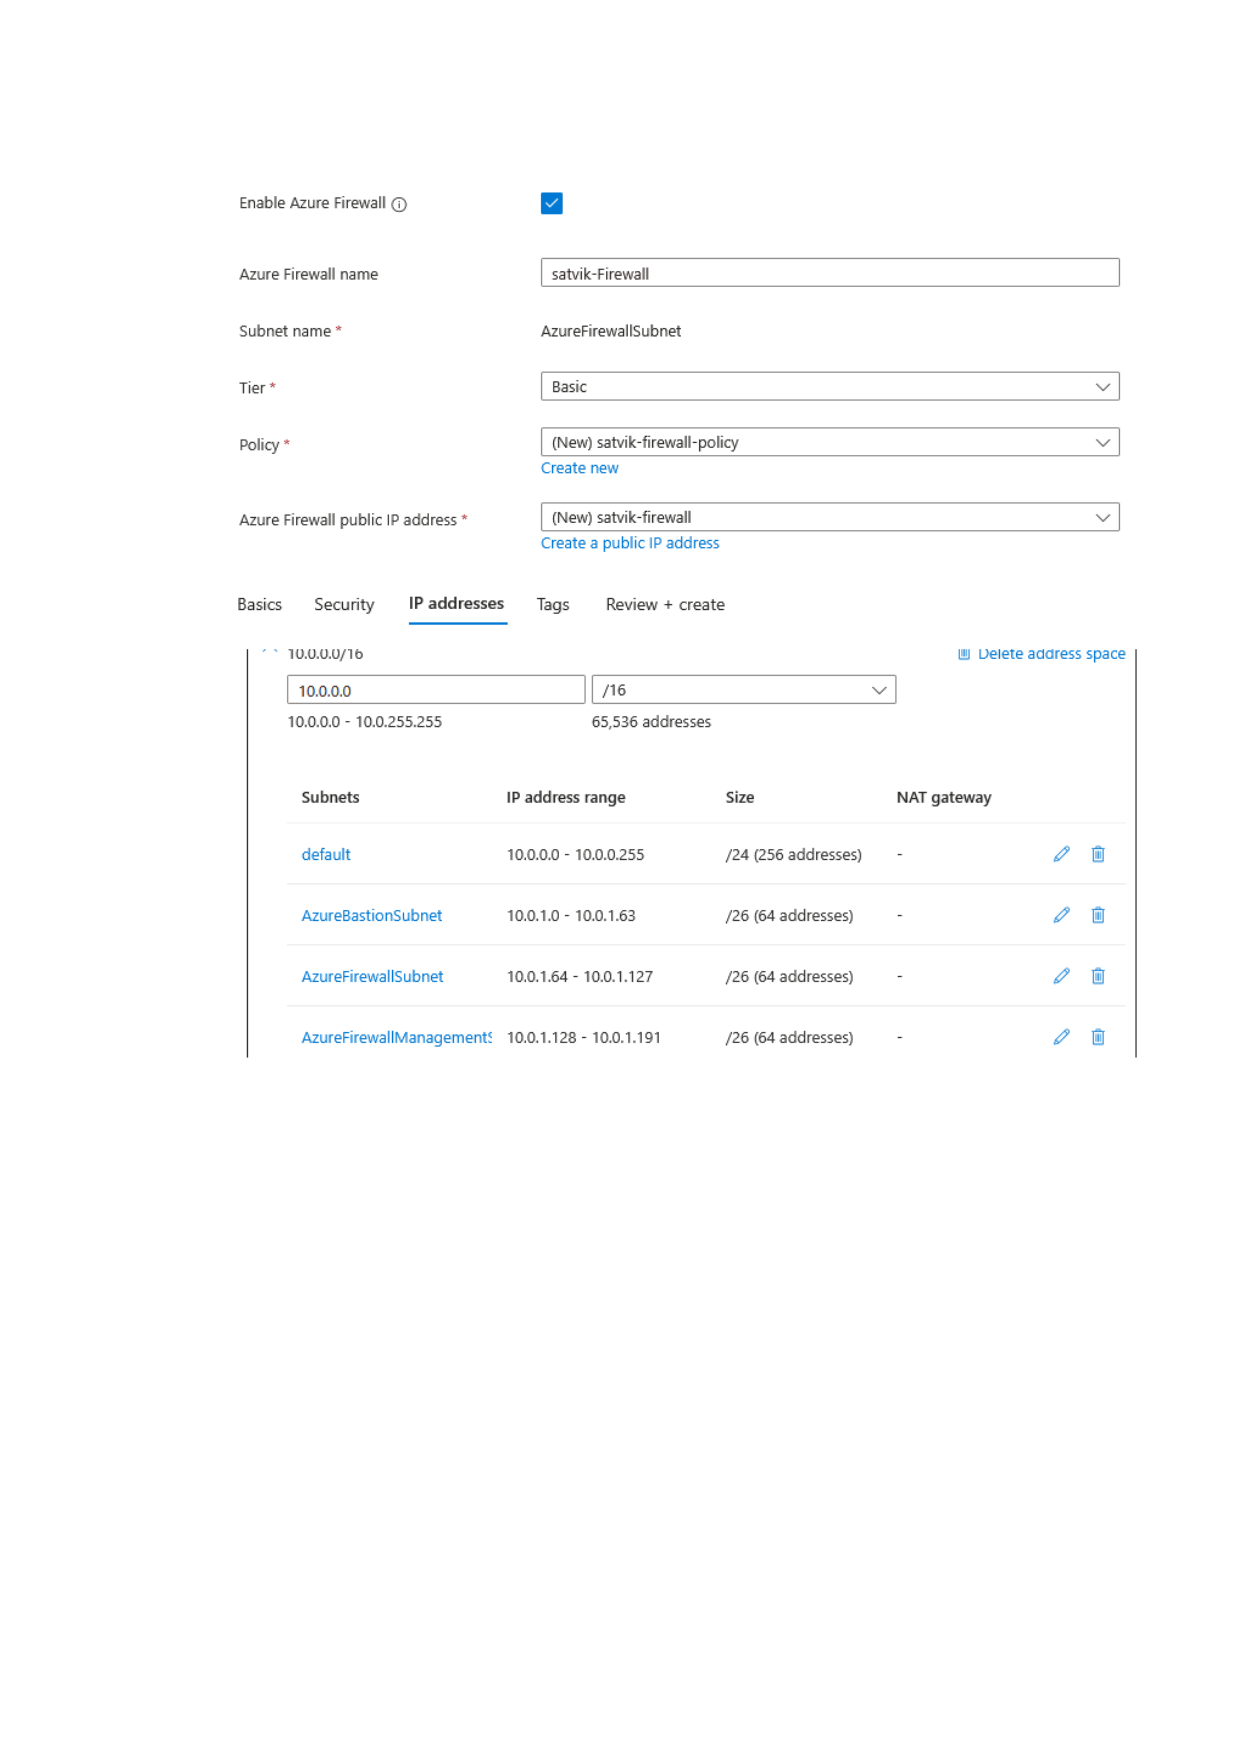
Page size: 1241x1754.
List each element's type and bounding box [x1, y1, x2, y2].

picture [225, 570, 1166, 1076]
picture [225, 150, 1166, 569]
